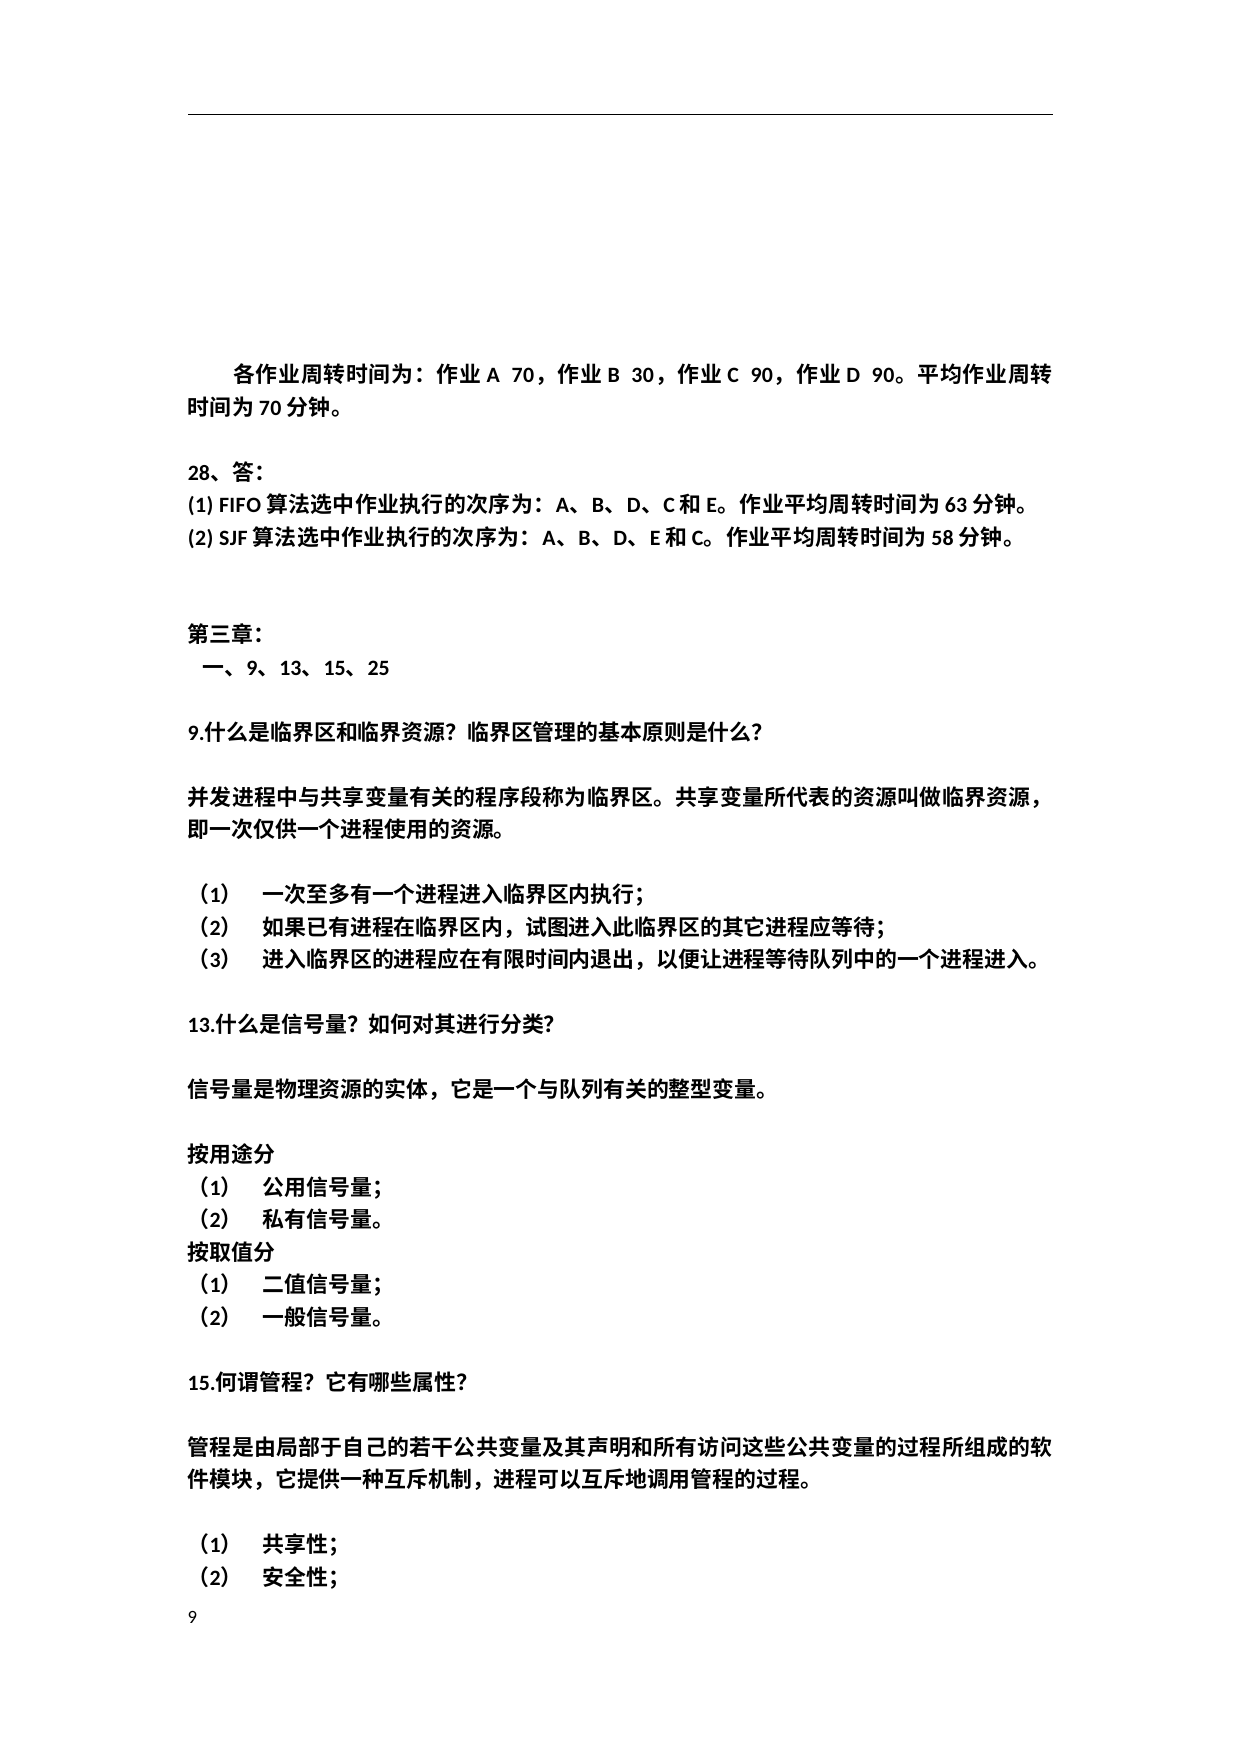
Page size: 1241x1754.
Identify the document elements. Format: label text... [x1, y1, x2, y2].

list 进入临界区的进程应在有限时间内退出，以便让进程等待队列中的一个进程进入。 [187, 942, 1053, 974]
list 二值信号量； [187, 1267, 1053, 1299]
list 一次至多有一个进程进入临界区内执行； [187, 877, 1053, 909]
text 第三章： [187, 617, 1053, 649]
list 私有信号量。 [187, 1202, 1053, 1234]
list 共享性； [187, 1527, 1053, 1559]
list 安全性； [187, 1559, 1053, 1592]
list 一般信号量。 [187, 1299, 1053, 1332]
text 各作业周转时间为：作业A 70，作业B 30，作业C 90，作业D 90。平均作业周转时间为70分钟。 [187, 357, 1053, 422]
text 28、答： [188, 454, 1053, 487]
text 一、9、13、15、25 [187, 649, 1053, 682]
list 如果已有进程在临界区内，试图进入此临界区的其它进程应等待； [187, 909, 1053, 942]
text 信号量是物理资源的实体，它是一个与队列有关的整型变量。 [187, 1072, 1053, 1104]
list 公用信号量； [187, 1169, 1053, 1202]
text (2) SJF算法选中作业执行的次序为：A、B、D、E和C。作业平均周转时间为58分钟。 [188, 519, 1053, 552]
text 按用途分 [187, 1137, 1053, 1169]
text 按取值分 [187, 1234, 1053, 1267]
text 9.什么是临界区和临界资源？临界区管理的基本原则是什么？ [187, 714, 1053, 747]
text (1) FIFO算法选中作业执行的次序为：A、B、D、C和E。作业平均周转时间为63分钟。 [188, 487, 1053, 519]
text 15.何谓管程？它有哪些属性？ [187, 1364, 1053, 1397]
text 并发进程中与共享变量有关的程序段称为临界区。共享变量所代表的资源叫做临界资源，即一次仅供一个进程使用的资源。 [187, 779, 1053, 844]
text 13.什么是信号量？如何对其进行分类？ [187, 1007, 1053, 1039]
text 管程是由局部于自己的若干公共变量及其声明和所有访问这些公共变量的过程所组成的软件模块，它提供一种互斥机制，进程可以互斥地调用管程的过程。 [187, 1429, 1053, 1494]
